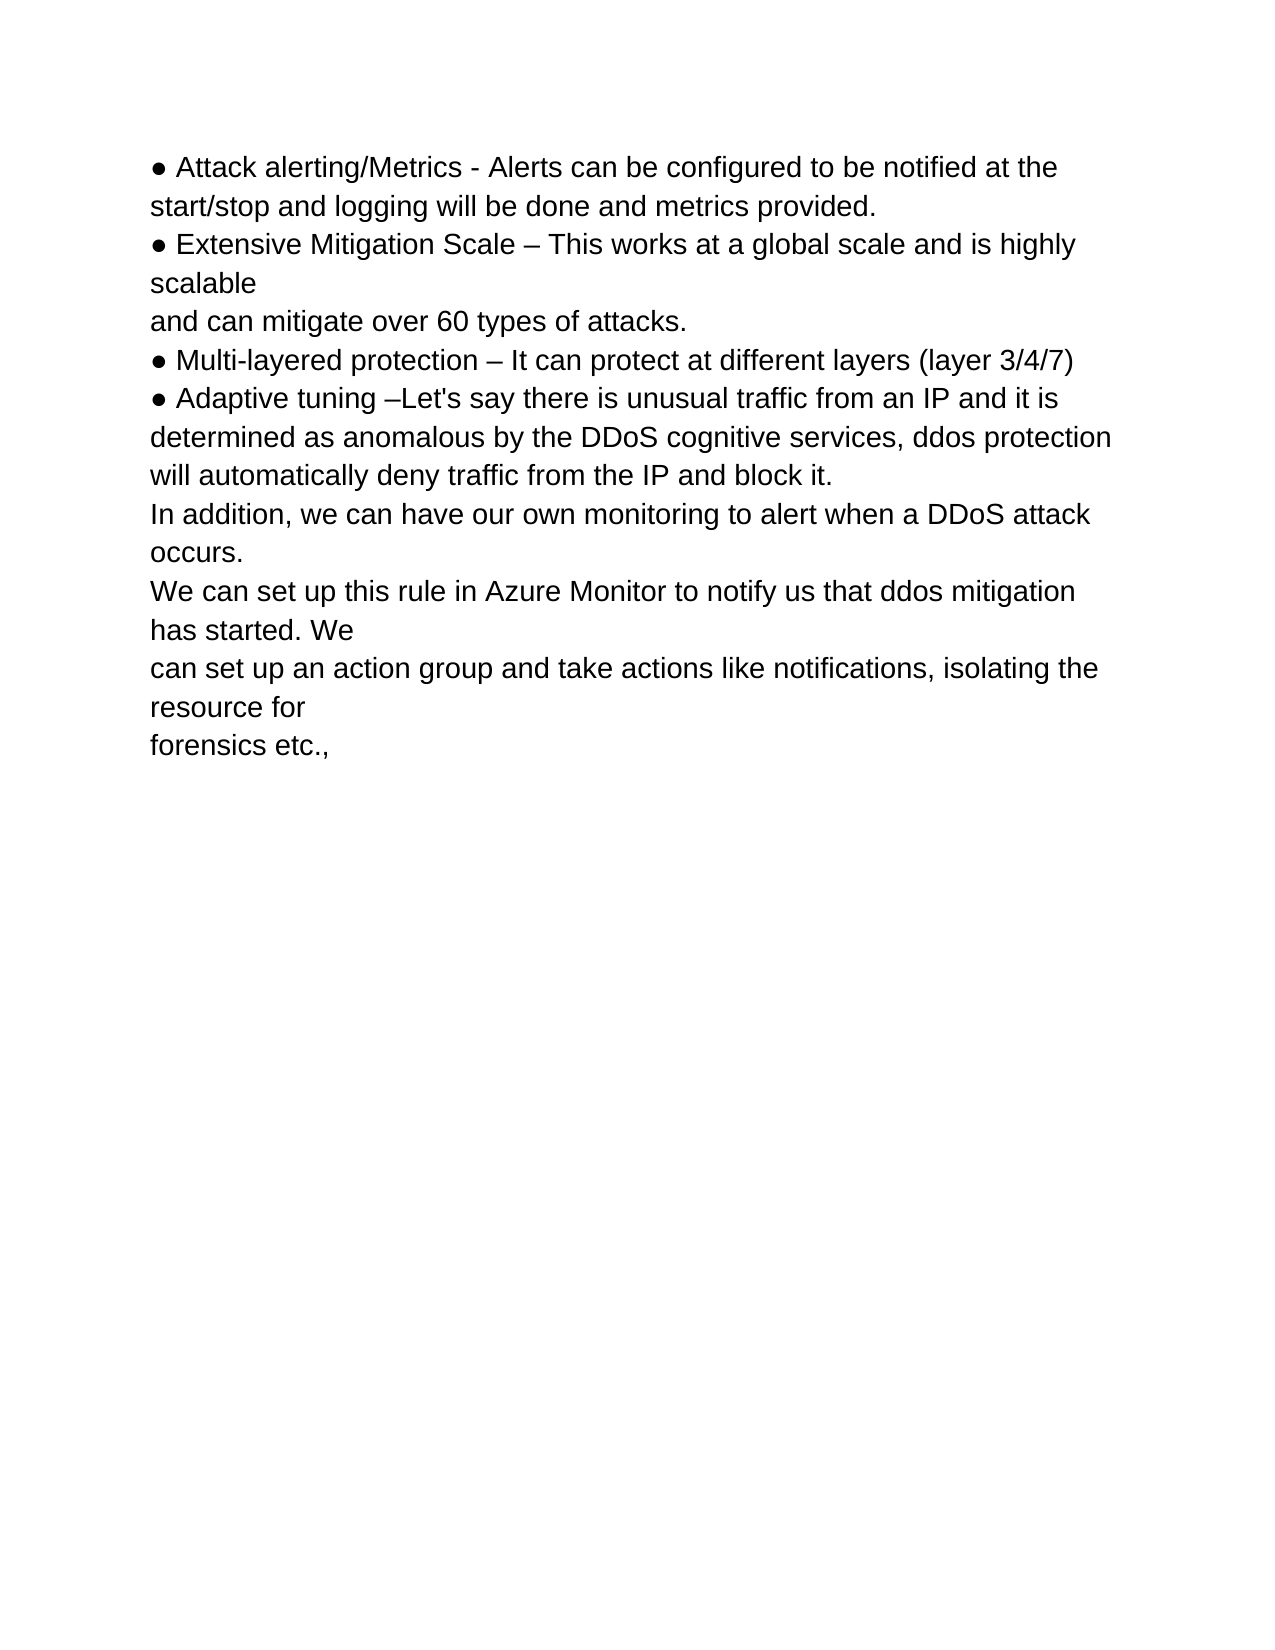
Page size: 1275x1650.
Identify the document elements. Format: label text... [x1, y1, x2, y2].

text ● Adaptive tuning –Let's say there is unusual traffic from an IP and it is [150, 381, 1125, 415]
text start/stop and logging will be done and metrics provided. [150, 188, 1125, 222]
text We can set up this rule in Azure Monitor to notify us that ddos mitigation has started. We [150, 574, 1125, 646]
text In addition, we can have our own monitoring to alert when a DDoS attack occurs. [150, 497, 1125, 569]
text and can mitigate over 60 types of attacks. [150, 304, 1125, 338]
text can set up an action group and take actions like notifications, isolating the resource for [150, 651, 1125, 723]
text will automatically deny traffic from the IP and block it. [150, 458, 1125, 492]
text forensics etc., [150, 728, 1125, 762]
text ● Attack alerting/Metrics - Alerts can be configured to be notified at the [150, 150, 1125, 183]
text ● Extensive Mitigation Scale – This works at a global scale and is highly scalable [150, 227, 1125, 299]
text determined as anomalous by the DDoS cognitive services, ddos protection [150, 420, 1125, 453]
text ● Multi-layered protection – It can protect at different layers (layer 3/4/7) [150, 343, 1125, 376]
